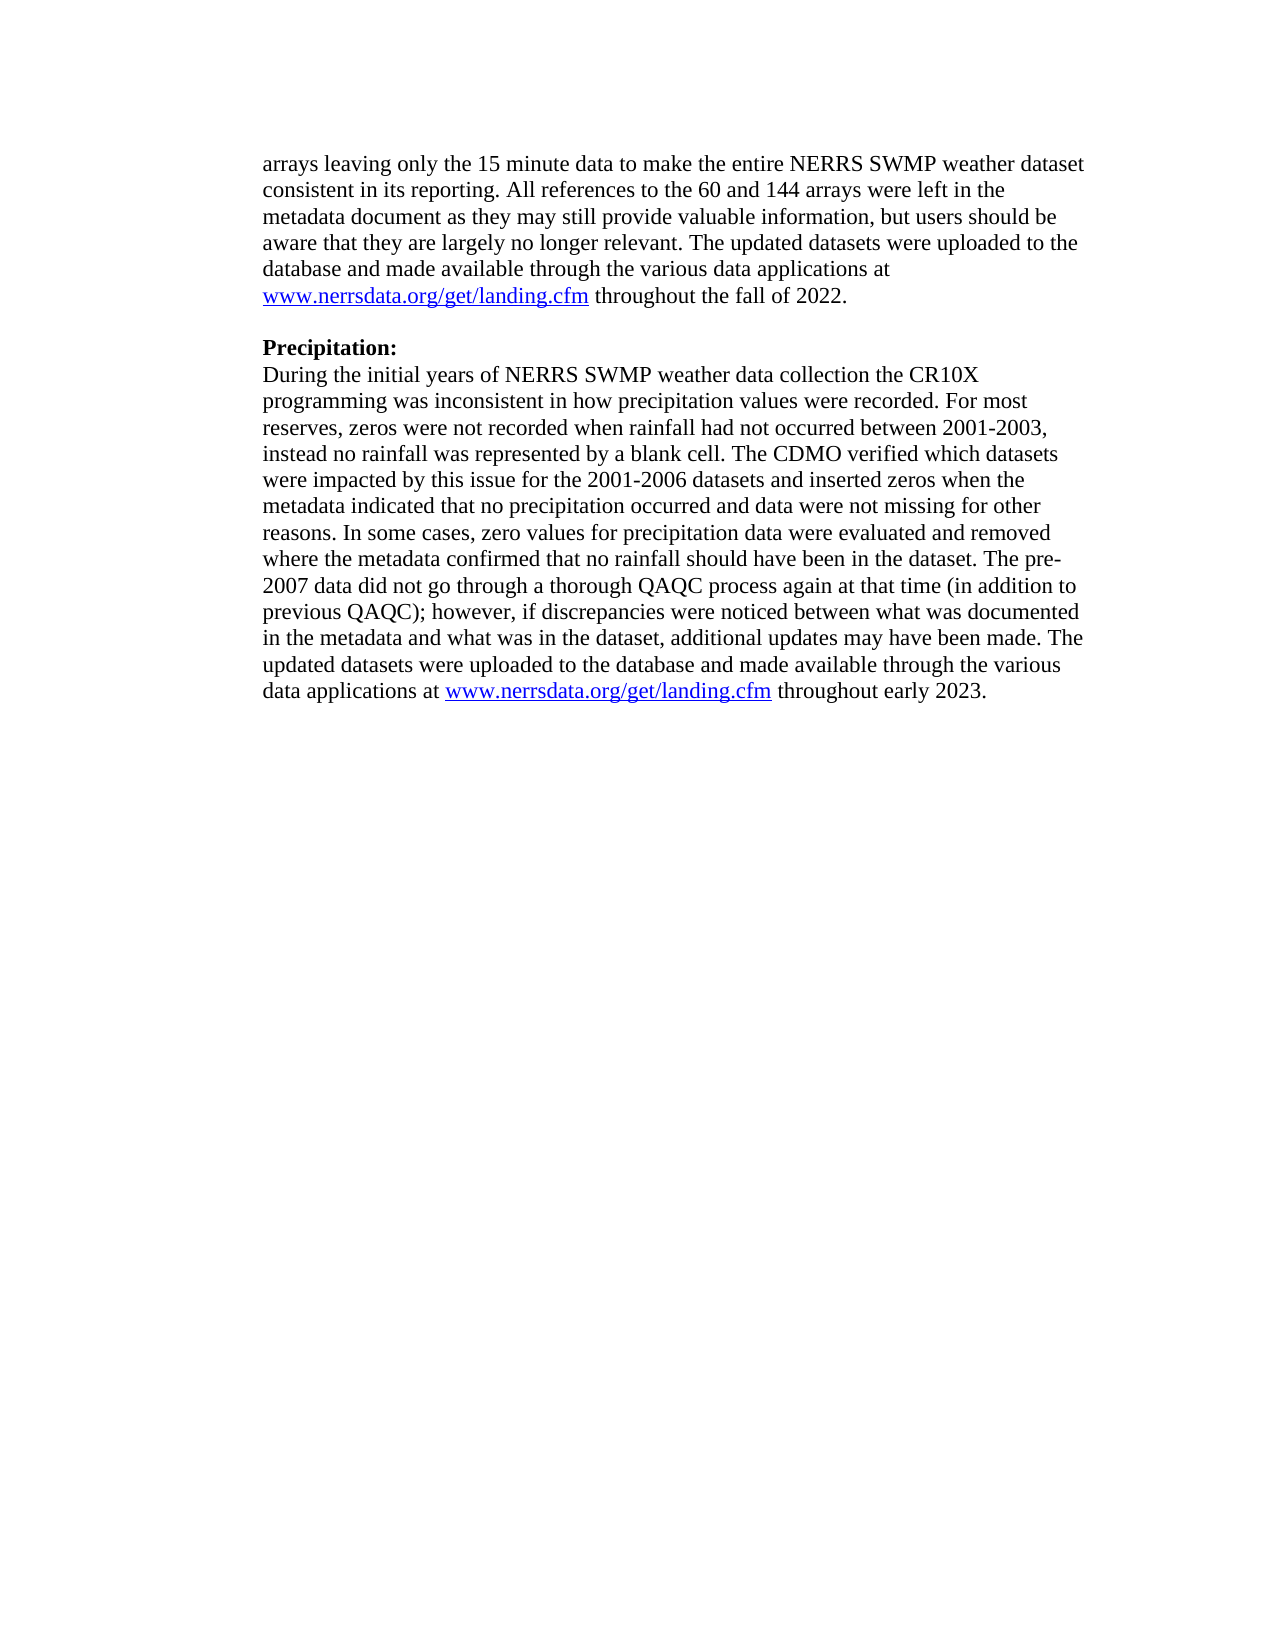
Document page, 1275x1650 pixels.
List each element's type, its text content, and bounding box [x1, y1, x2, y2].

text During the initial years of NERRS SWMP weather data collection the CR10X programming was inconsistent in how precipitation values were recorded. For most reserves, zeros were not recorded when rainfall had not occurred between 2001-2003, instead no rainfall was represented by a blank cell. The CDMO verified which datasets were impacted by this issue for the 2001-2006 datasets and inserted zeros when the metadata indicated that no precipitation occurred and data were not missing for other reasons. In some cases, zero values for precipitation data were evaluated and removed where the metadata confirmed that no rainfall should have been in the dataset. The pre-2007 data did not go through a thorough QAQC process again at that time (in addition to previous QAQC); however, if discrepancies were noticed between what was documented in the metadata and what was in the dataset, additional updates may have been made. The updated datasets were uploaded to the database and made available through the various data applications at www.nerrsdata.org/get/landing.cfm throughout early 2023. [262, 361, 1087, 703]
text Precipitation: [262, 334, 1087, 361]
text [262, 150, 1087, 308]
